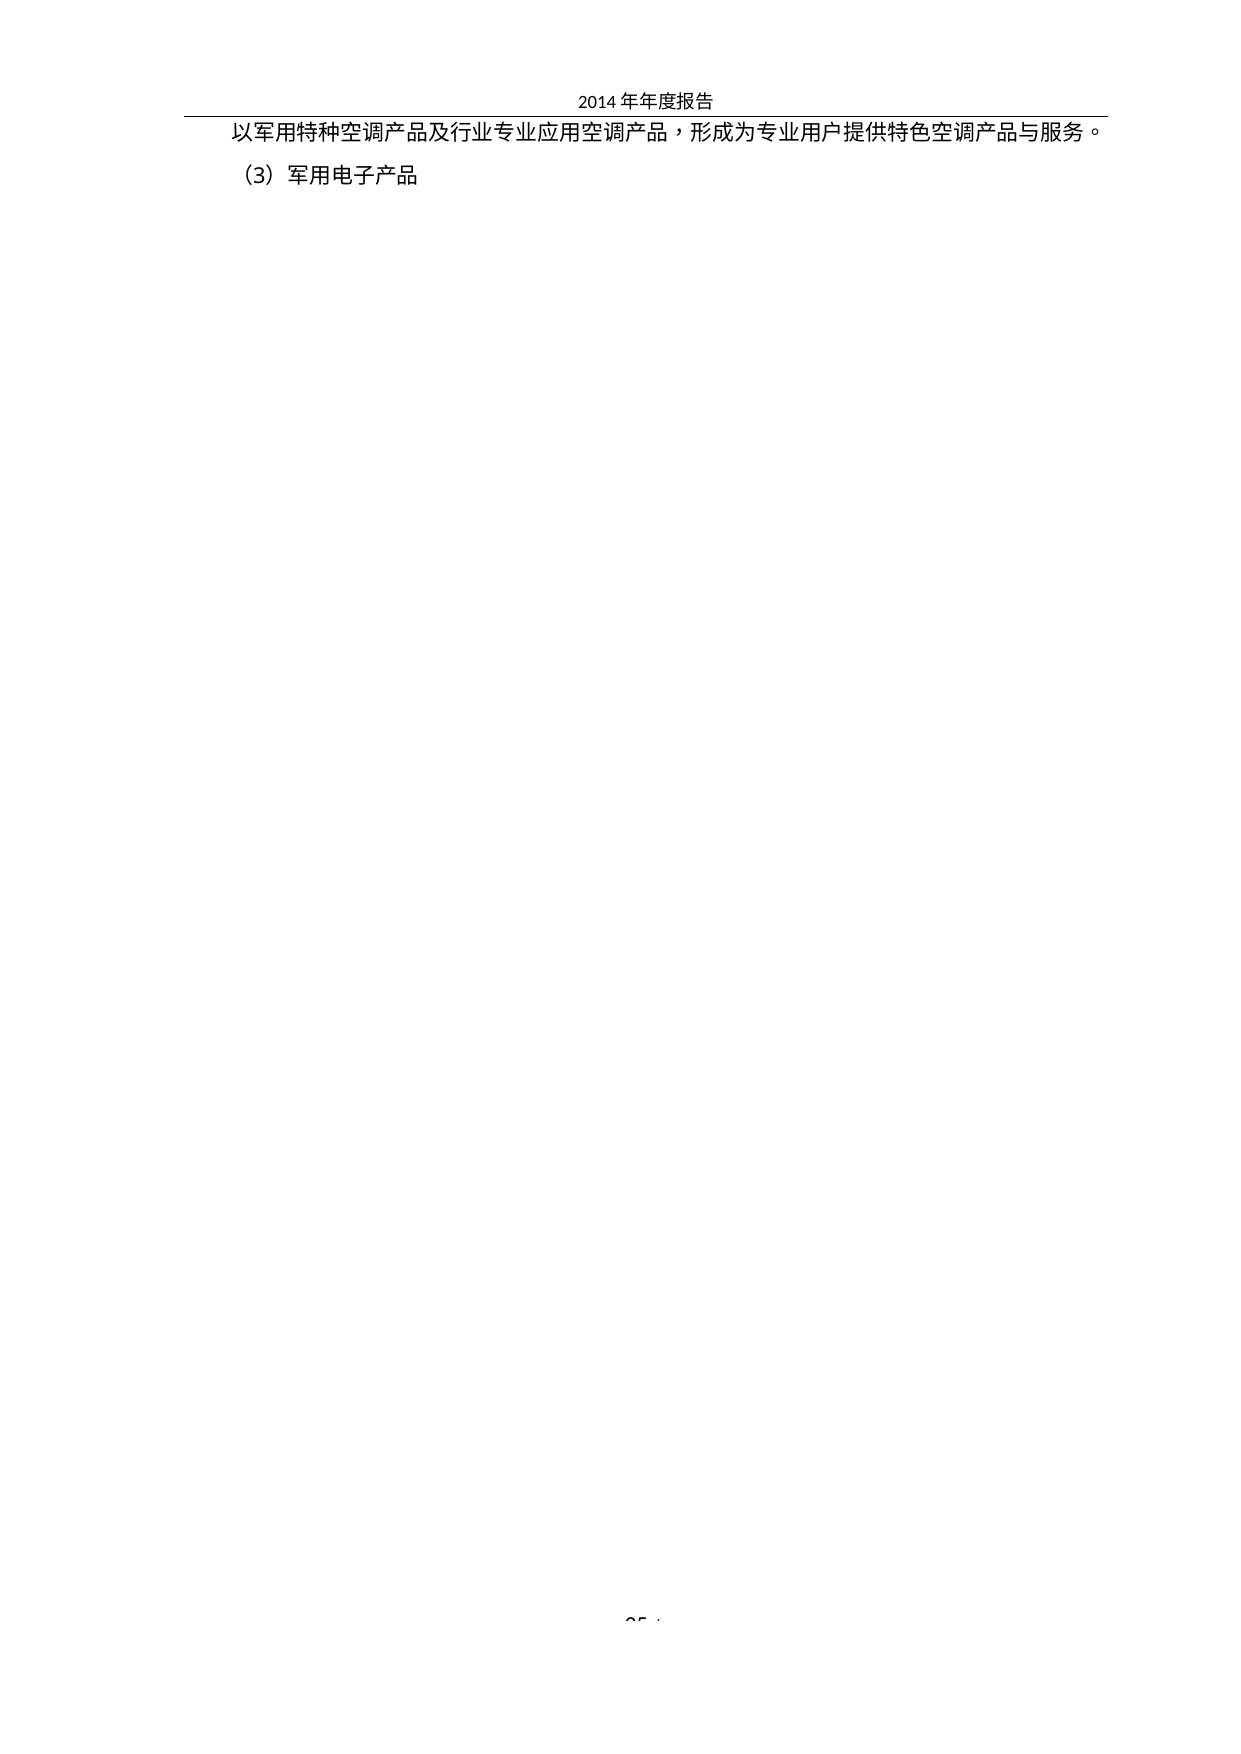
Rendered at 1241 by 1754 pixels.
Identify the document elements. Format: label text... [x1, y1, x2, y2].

text （3）军用电子产品 [231, 160, 1109, 190]
text 以军用特种空调产品及行业专业应用空调产品，形成为专业用户提供特色空调产品与服务。 [231, 117, 1120, 146]
